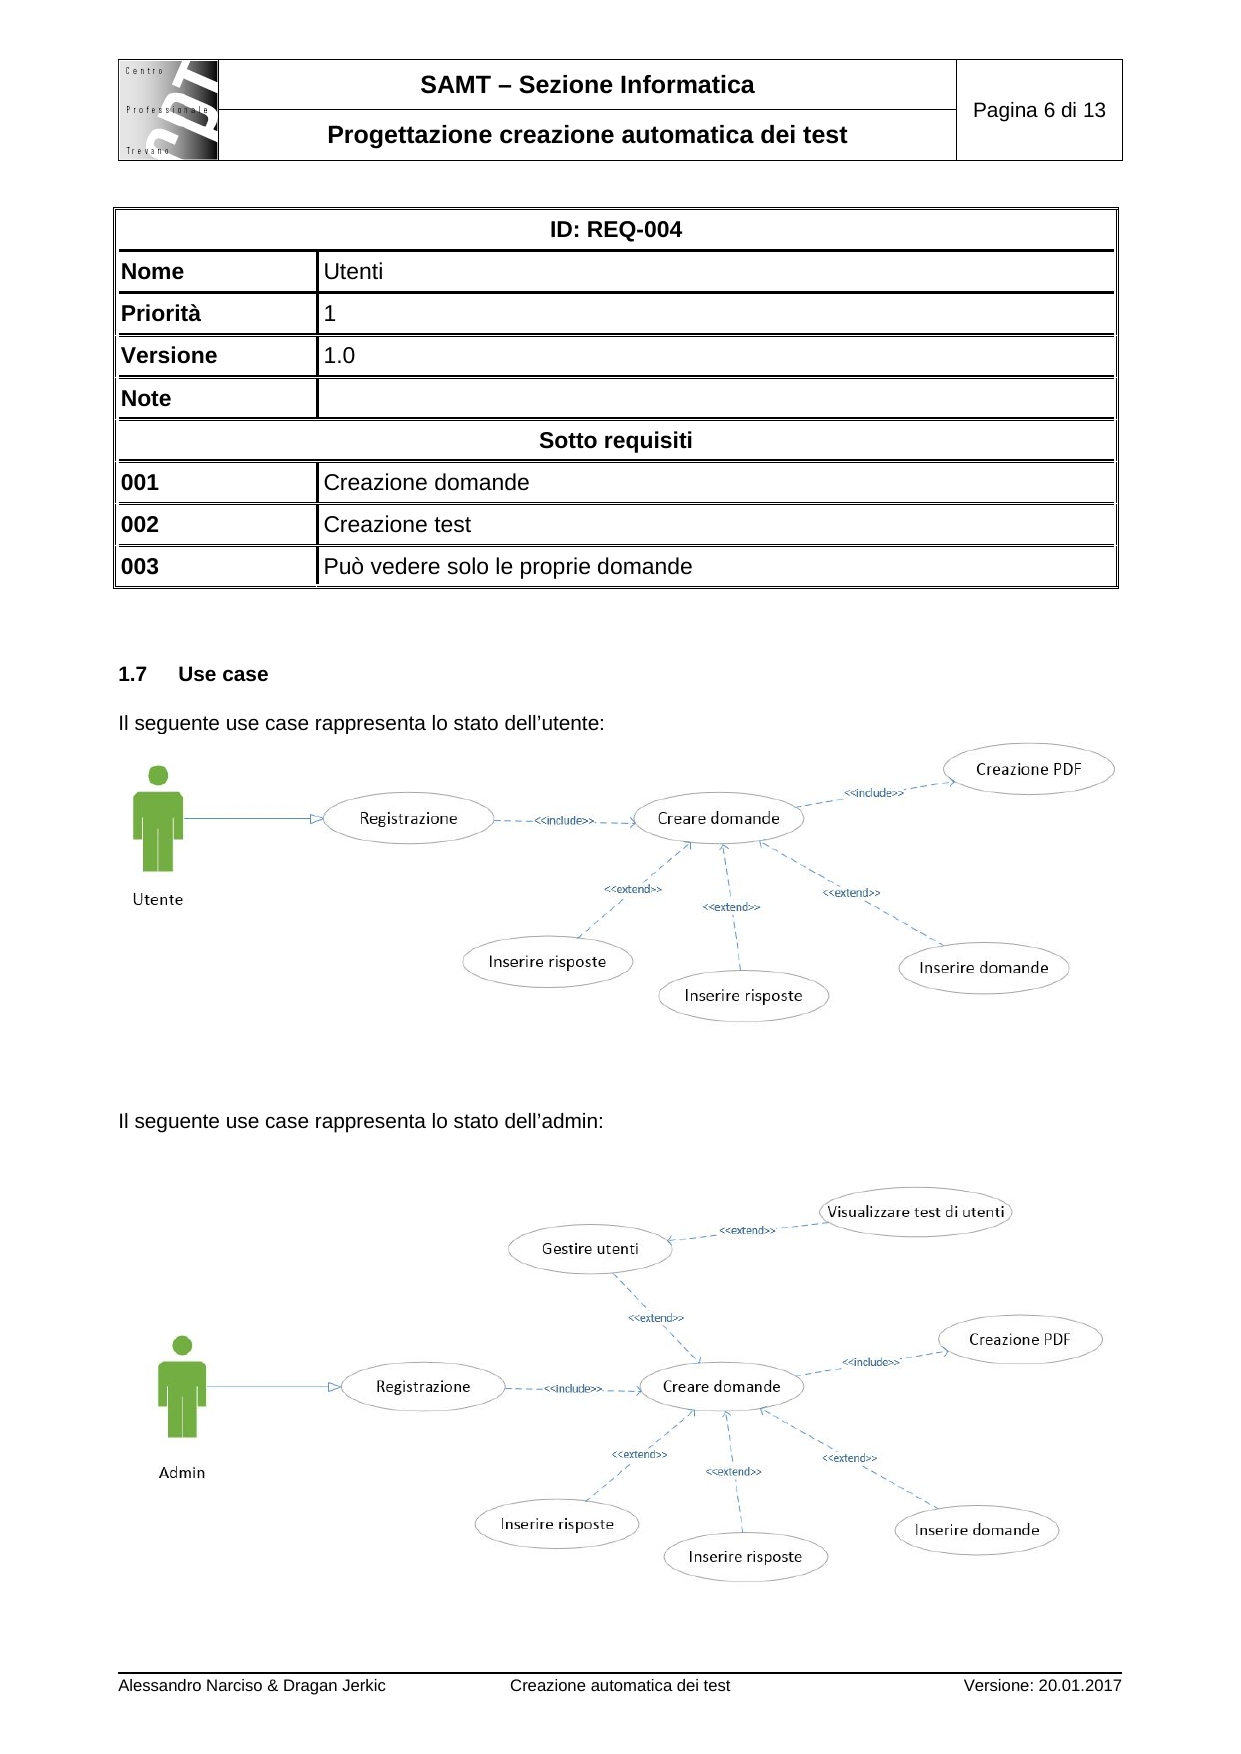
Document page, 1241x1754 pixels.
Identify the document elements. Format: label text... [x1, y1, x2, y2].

table_cell Creazione domande [319, 459, 1116, 501]
table_cell Nome [116, 249, 316, 291]
table_cell 1 [319, 291, 1116, 333]
table_header ID: REQ-004 [116, 210, 1116, 249]
table_cell Può vedere solo le proprie domande [317, 544, 1116, 586]
table_cell 001 [116, 459, 316, 501]
table_cell Note [116, 375, 316, 417]
table_cell [319, 375, 1116, 417]
table_cell 002 [116, 501, 316, 543]
table_cell Priorità [116, 291, 316, 333]
picture [118, 734, 1123, 1038]
text Il seguente use case rappresenta lo stato dell’admin: [118, 1109, 1122, 1133]
table_cell Sotto requisiti [116, 417, 1116, 459]
picture [118, 60, 218, 160]
table_cell 1.0 [319, 333, 1116, 375]
table_cell Utenti [319, 249, 1116, 291]
table_cell 003 [116, 544, 317, 586]
table_cell Creazione test [319, 501, 1116, 543]
picture [118, 1157, 1121, 1605]
text Il seguente use case rappresenta lo stato dell’utente: [118, 711, 1122, 734]
subtitle Use case [118, 662, 1122, 686]
table_cell Versione [116, 333, 316, 375]
